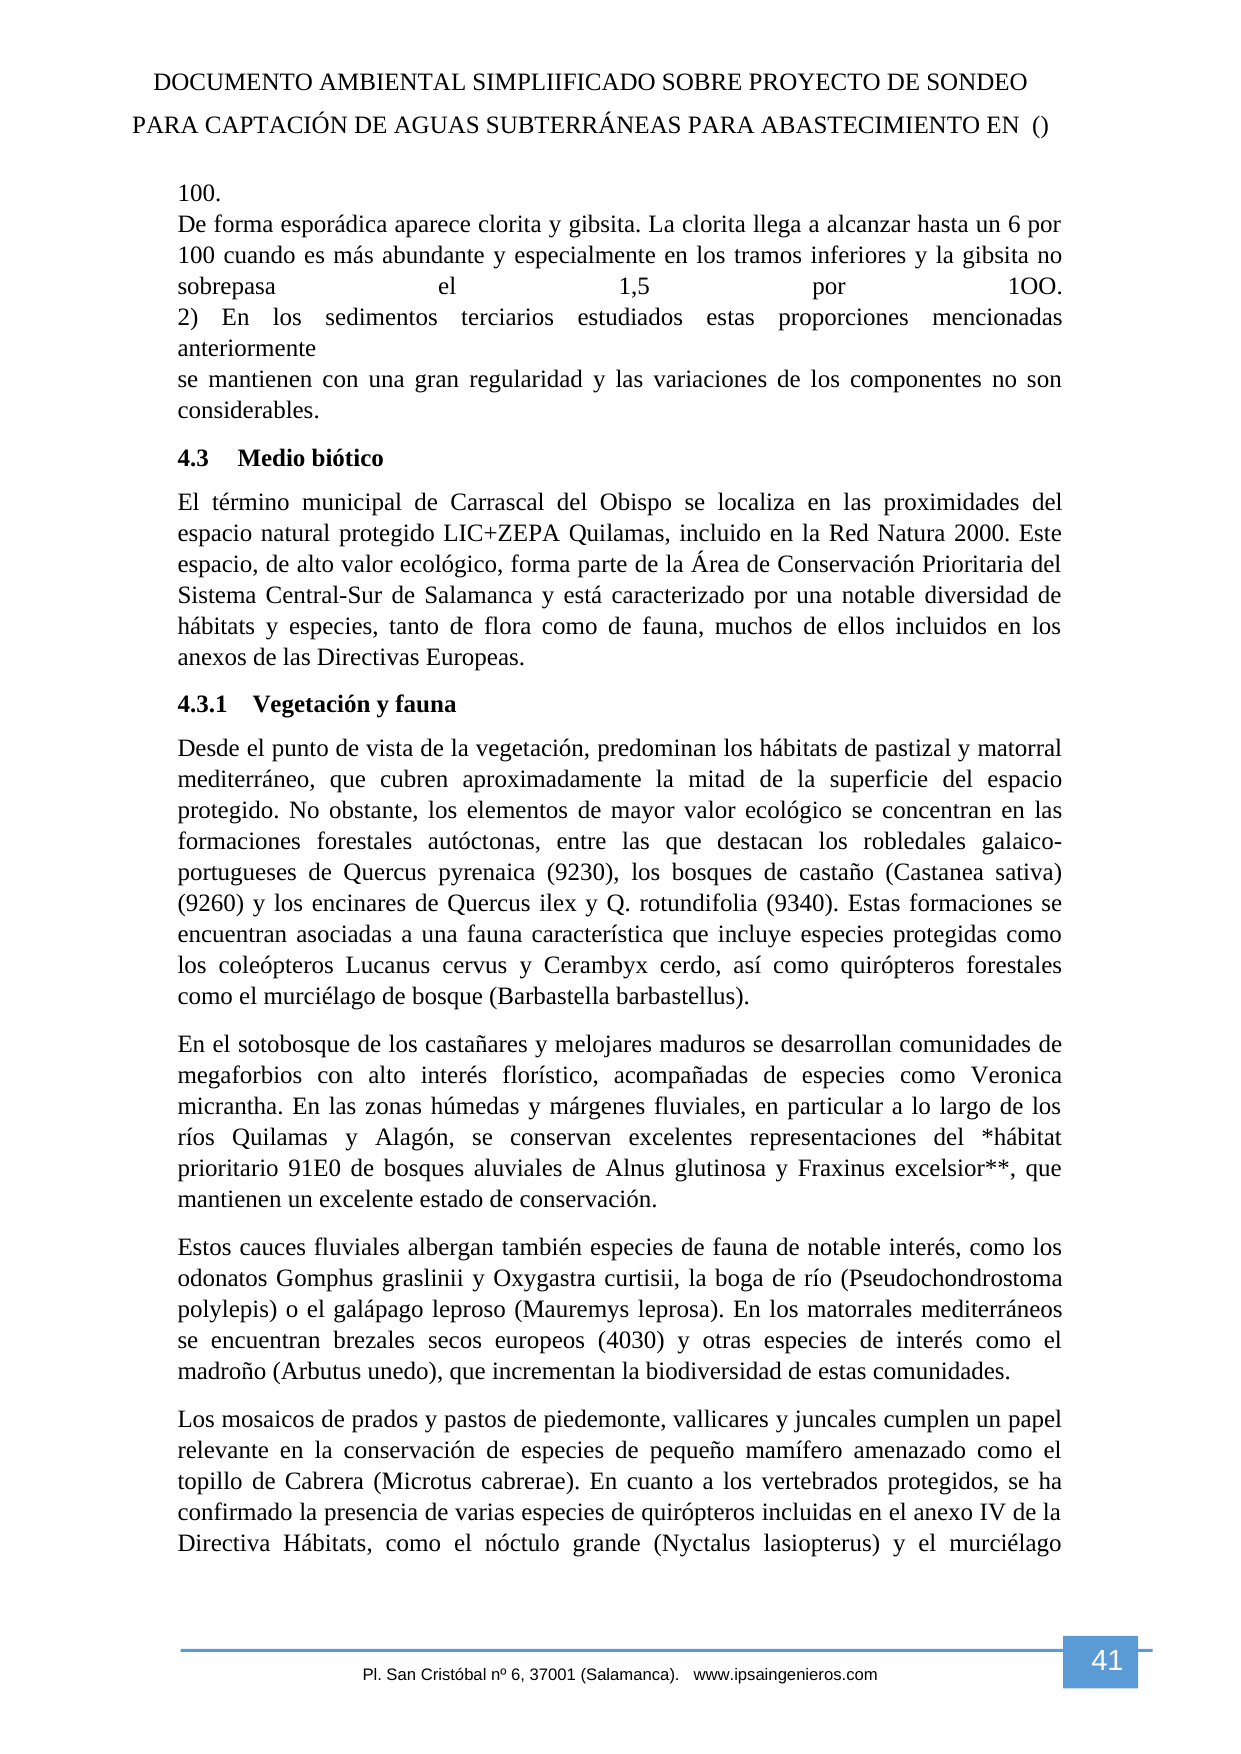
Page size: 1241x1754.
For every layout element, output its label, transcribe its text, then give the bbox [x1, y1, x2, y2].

text En el sotobosque de los castañares y melojares maduros se desarrollan comunidades de megaforbios con alto interés florístico, acompañadas de especies como Veronica micrantha. En las zonas húmedas y márgenes fluviales, en particular a lo largo de los ríos Quilamas y Alagón, se conservan excelentes representaciones del *hábitat prioritario 91E0 de bosques aluviales de Alnus glutinosa y Fraxinus excelsior**, que mantienen un excelente estado de conservación. [177, 1029, 1063, 1213]
text El término municipal de Carrascal del Obispo se localiza en las proximidades del espacio natural protegido LIC+ZEPA Quilamas, incluido en la Red Natura 2000. Este espacio, de alto valor ecológico, forma parte de la Área de Conservación Prioritaria del Sistema Central-Sur de Salamanca y está caracterizado por una notable diversidad de hábitats y especies, tanto de flora como de fauna, muchos de ellos incluidos en los anexos de las Directivas Europeas. [177, 487, 1063, 671]
text Estos cauces fluviales albergan también especies de fauna de notable interés, como los odonatos Gomphus graslinii y Oxygastra curtisii, la boga de río (Pseudochondrostoma polylepis) o el galápago leproso (Mauremys leprosa). En los matorrales mediterráneos se encuentran brezales secos europeos (4030) y otras especies de interés como el madroño (Arbutus unedo), que incrementan la biodiversidad de estas comunidades. [177, 1232, 1063, 1385]
subtitle Vegetación y fauna [177, 689, 1063, 718]
text Desde el punto de vista de la vegetación, predominan los hábitats de pastizal y matorral mediterráneo, que cubren aproximadamente la mitad de la superficie del espacio protegido. No obstante, los elementos de mayor valor ecológico se concentran en las formaciones forestales autóctonas, entre las que destacan los robledales galaico-portugueses de Quercus pyrenaica (9230), los bosques de castaño (Castanea sativa) (9260) y los encinares de Quercus ilex y Q. rotundifolia (9340). Estas formaciones se encuentran asociadas a una fauna característica que incluye especies protegidas como los coleópteros Lucanus cervus y Cerambyx cerdo, así como quirópteros forestales como el murciélago de bosque (Barbastella barbastellus). [177, 733, 1063, 1010]
subtitle Medio biótico [177, 443, 1063, 472]
